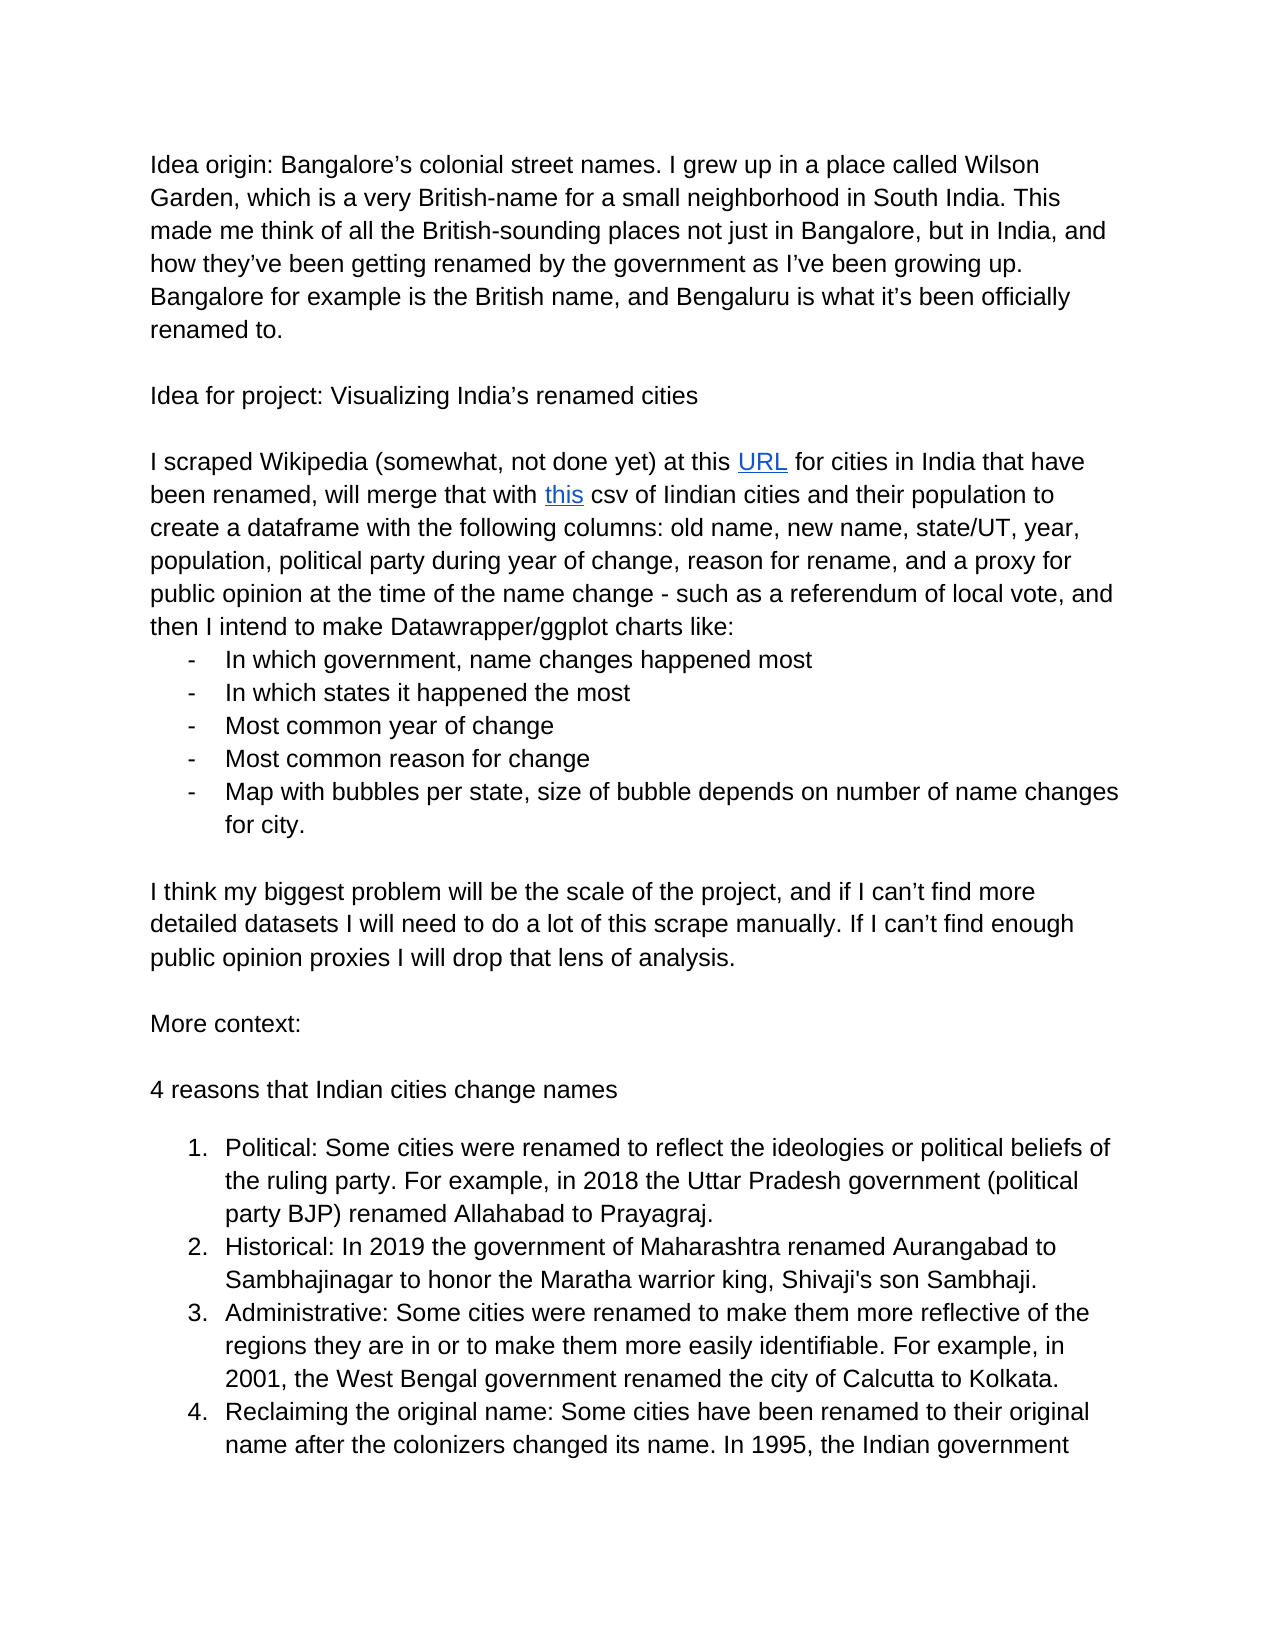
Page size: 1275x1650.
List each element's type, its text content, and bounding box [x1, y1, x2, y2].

text Idea for project: Visualizing India’s renamed cities [150, 381, 1125, 410]
list Most common reason for change [187, 744, 1125, 773]
list In which government, name changes happened most [187, 645, 1125, 674]
list Map with bubbles per state, size of bubble depends on number of name changes for city. [187, 777, 1125, 839]
list In which states it happened the most [187, 678, 1125, 707]
text I think my biggest problem will be the scale of the project, and if I can’t find more detailed datasets I will need to do a lot of this scrape manually. If I can’t find enough public opinion proxies I will drop that lens of analysis. [150, 876, 1125, 971]
list Administrative: Some cities were renamed to make them more reflective of the regions they are in or to make them more easily identifiable. For example, in 2001, the West Bengal government renamed the city of Calcutta to Kolkata. [187, 1298, 1125, 1392]
text 4 reasons that Indian cities change names [150, 1074, 1125, 1103]
text Idea origin: Bangalore’s colonial street names. I grew up in a place called Wilson Garden, which is a very British-name for a small neighborhood in South India. This made me think of all the British-sounding places not just in Bangalore, but in India, and how they’ve been getting renamed by the government as I’ve been growing up. Bangalore for example is the British name, and Bengaluru is what it’s been officially renamed to. [150, 150, 1125, 344]
text More context: [150, 1008, 1125, 1037]
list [187, 1397, 1125, 1458]
list Historical: In 2019 the government of Maharashtra renamed Aurangabad to Sambhajinagar to honor the Maratha warrior king, Shivaji's son Sambhaji. [187, 1232, 1125, 1293]
list Political: Some cities were renamed to reflect the ideologies or political beliefs of the ruling party. For example, in 2018 the Uttar Pradesh government (political party BJP) renamed Allahabad to Prayagraj. [187, 1133, 1125, 1227]
list Most common year of change [187, 711, 1125, 740]
text I scraped Wikipedia (somewhat, not done yet) at this URL for cities in India that have been renamed, will merge that with this csv of Iindian cities and their population to create a dataframe with the following columns: old name, new name, state/UT, year, population, political party during year of change, reason for rename, and a proxy for public opinion at the time of the name change - such as a referendum of local vote, and then I intend to make Datawrapper/ggplot charts like: [150, 447, 1125, 641]
